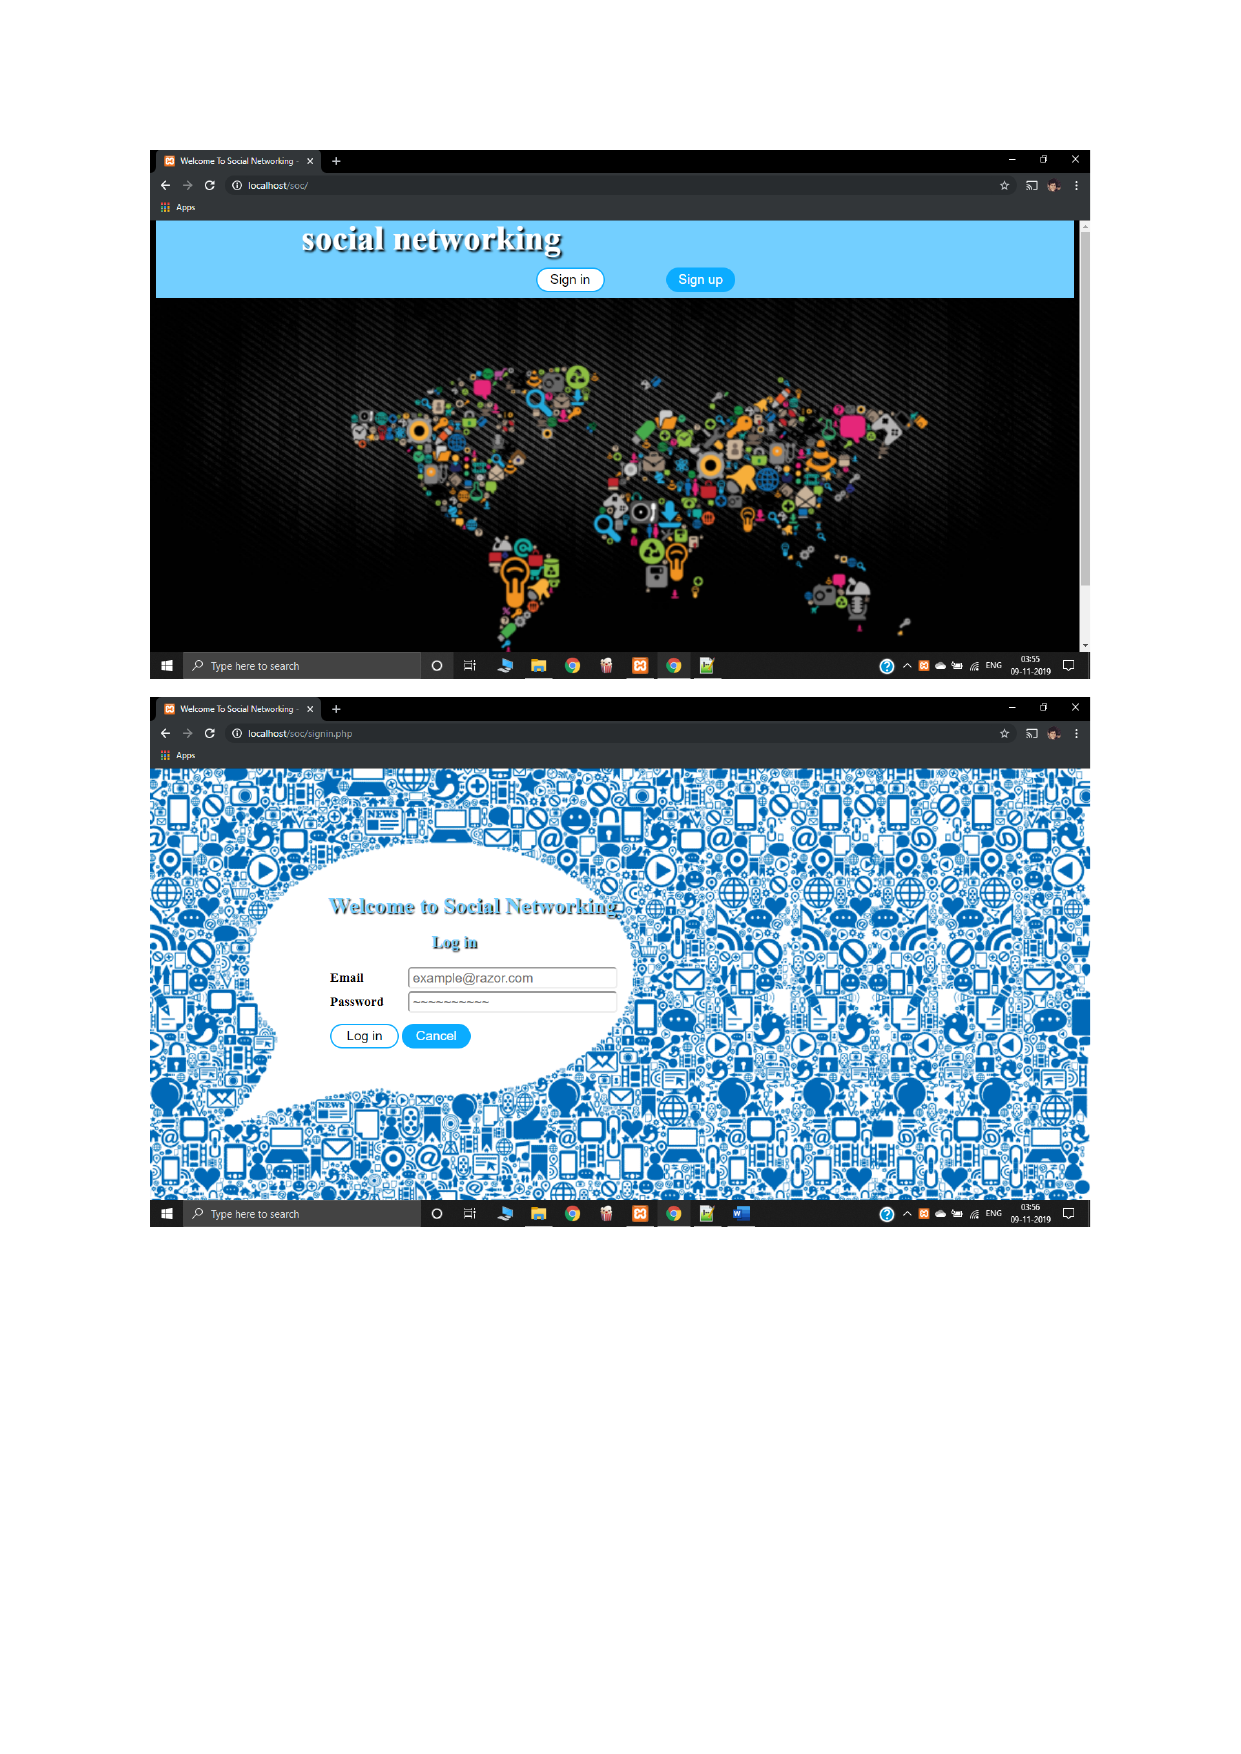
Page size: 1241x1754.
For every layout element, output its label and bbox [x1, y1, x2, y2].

picture [150, 150, 1091, 679]
picture [150, 697, 1091, 1227]
